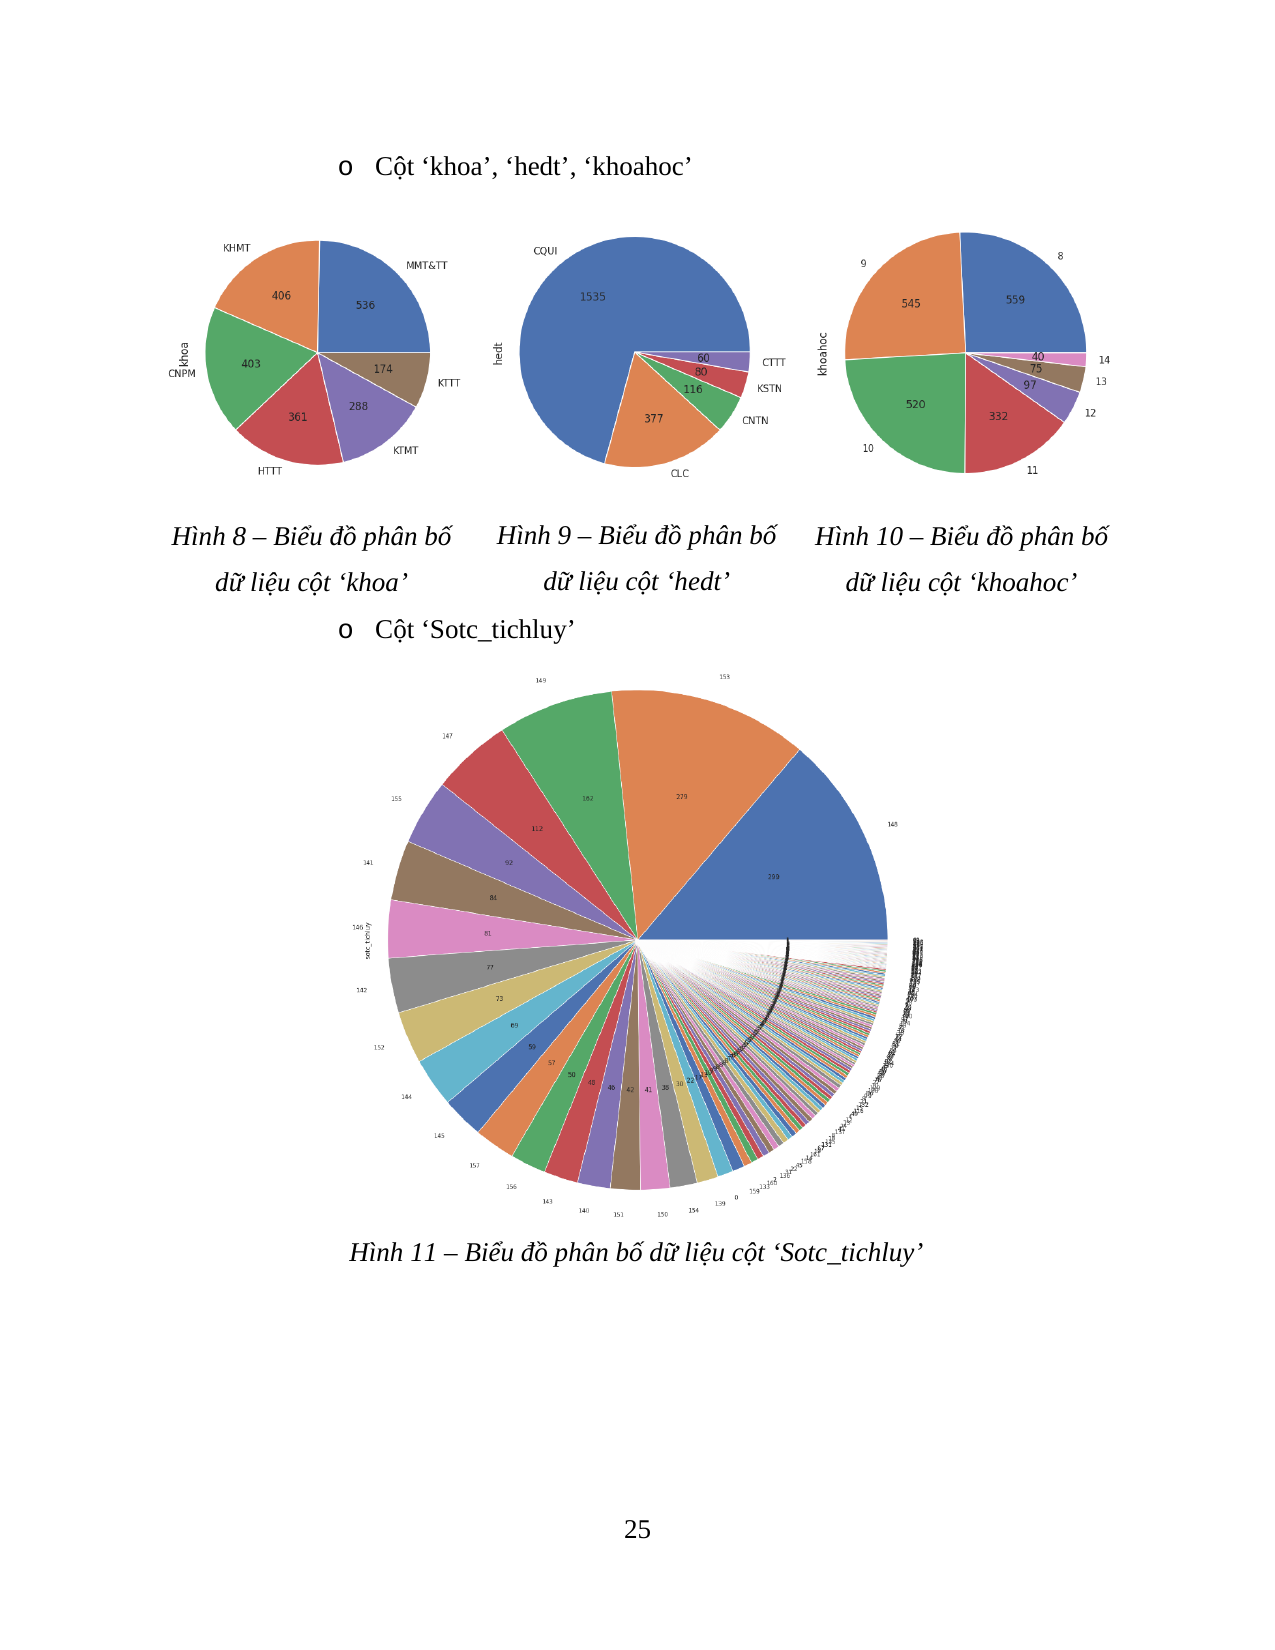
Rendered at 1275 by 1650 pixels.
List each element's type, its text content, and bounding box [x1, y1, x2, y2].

picture [348, 663, 927, 1221]
table_header Hình 10 – Biểu đồ phân bố dữ liệu cột ‘khoahoc’ [800, 200, 1125, 613]
table_header Hình 9 – Biểu đồ phân bố dữ liệu cột ‘hedt’ [475, 200, 800, 613]
list Cột ‘Sotc_tichluy’ [337, 613, 1125, 647]
picture [161, 200, 466, 505]
table_header Hình 8 – Biểu đồ phân bố dữ liệu cột ‘khoa’ [150, 200, 475, 613]
list Cột ‘khoa’, ‘hedt’, ‘khoahoc’ [337, 150, 1125, 183]
picture [486, 200, 791, 504]
picture [811, 200, 1116, 505]
text Hình 11 – Biểu đồ phân bố dữ liệu cột ‘Sotc_tichluy’ [150, 1236, 1125, 1267]
